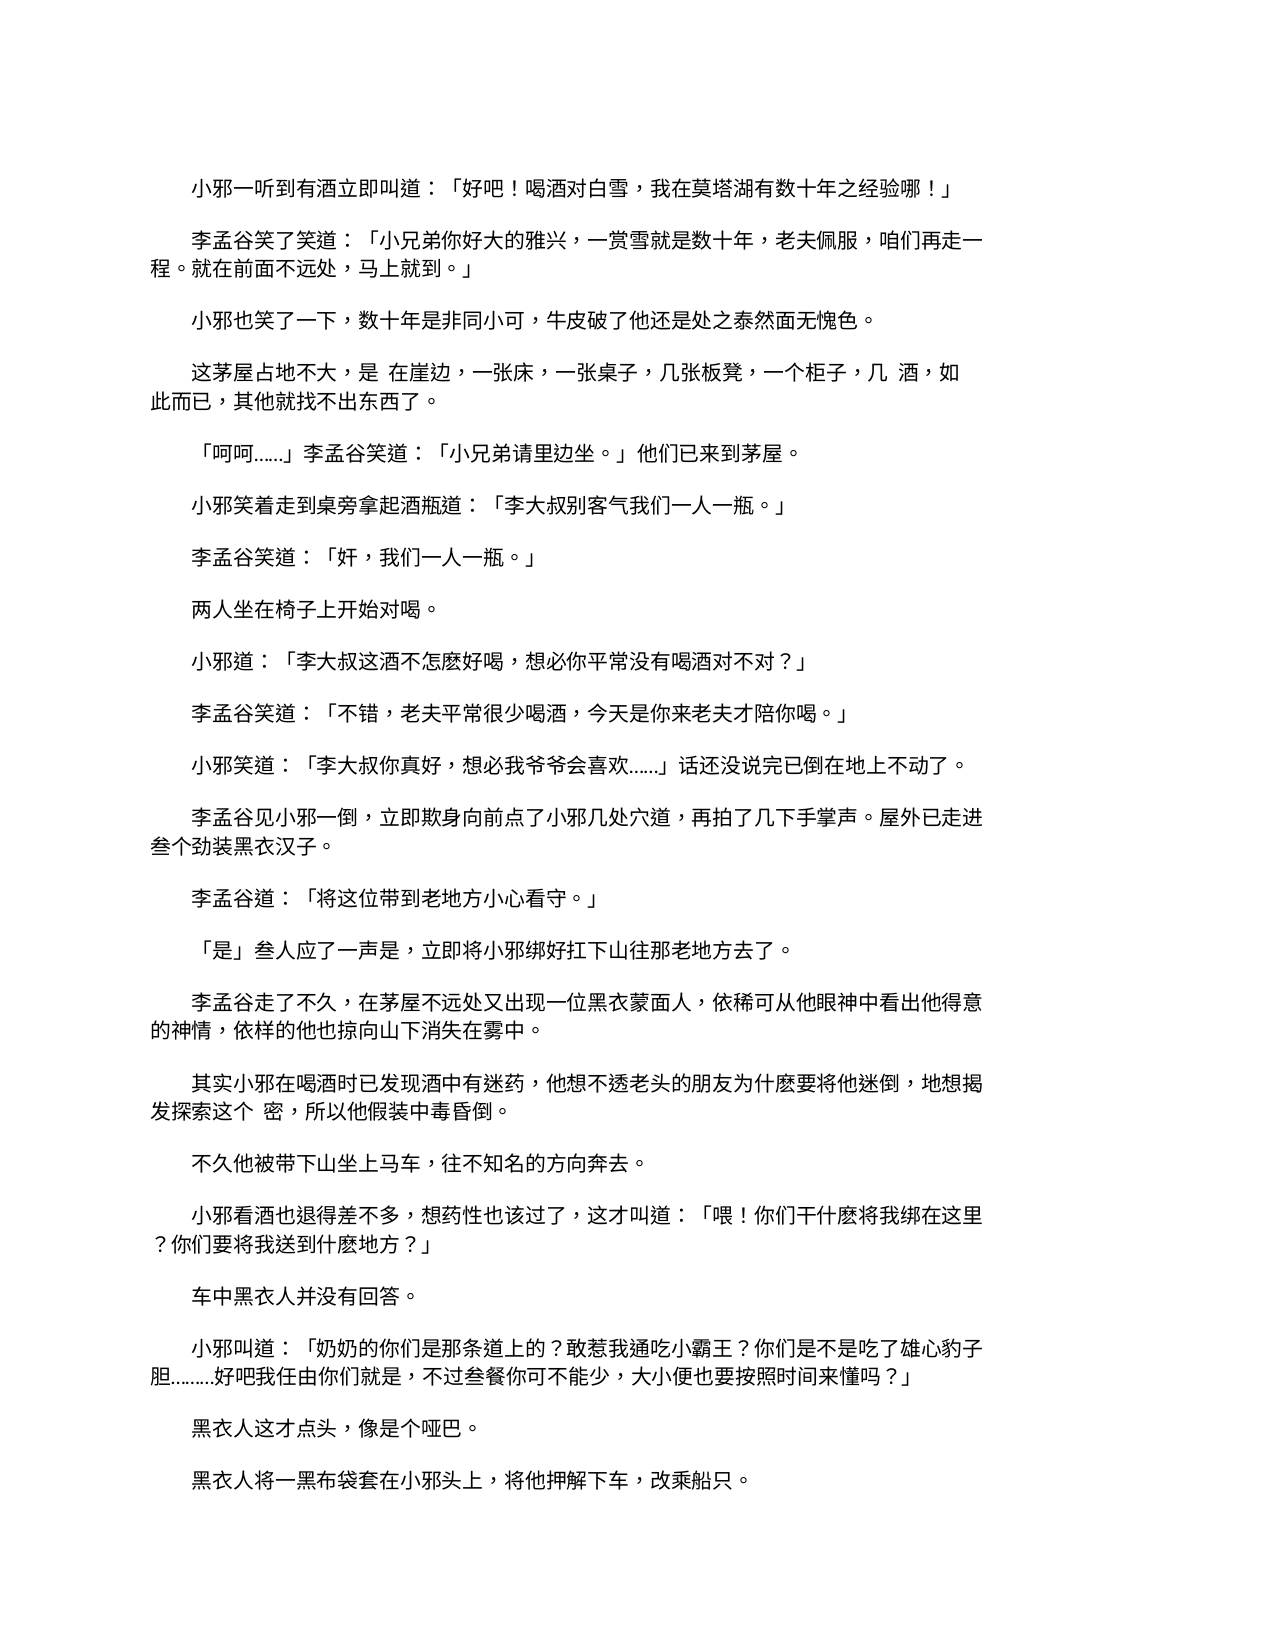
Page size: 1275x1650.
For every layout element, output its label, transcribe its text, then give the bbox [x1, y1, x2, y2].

text 小邪道：「李大叔这酒不怎麽好喝，想必你平常没有喝酒对不对？」 [150, 647, 1125, 676]
text 不久他被带下山坐上马车，往不知名的方向奔去。 [150, 1149, 1125, 1178]
text 黑衣人这才点头，像是个哑巴。 [150, 1414, 1125, 1443]
text 的神情，依样的他也掠向山下消失在雾中。 [150, 1017, 1125, 1045]
text 发探索这个 密，所以他假装中毒昏倒。 [150, 1097, 1125, 1126]
text 李孟谷道：「将这位带到老地方小心看守。」 [150, 884, 1125, 912]
text 小邪一听到有酒立即叫道：「好吧！喝酒对白雪，我在莫塔湖有数十年之经验哪！」 [150, 174, 1125, 202]
text 李孟谷笑道：「奸，我们一人一瓶。」 [150, 543, 1125, 571]
text 小邪也笑了一下，数十年是非同小可，牛皮破了他还是处之泰然面无愧色。 [150, 306, 1125, 335]
text 程。就在前面不远处，马上就到。」 [150, 254, 1125, 283]
text 这茅屋占地不大，是 在崖边，一张床，一张桌子，几张板凳，一个柜子，几 酒，如 [150, 358, 1125, 387]
text 小邪笑道：「李大叔你真好，想必我爷爷会喜欢……」话还没说完已倒在地上不动了。 [150, 751, 1125, 780]
text 两人坐在椅子上开始对喝。 [150, 595, 1125, 623]
text 李孟谷见小邪一倒，立即欺身向前点了小邪几处穴道，再拍了几下手掌声。屋外已走进 [150, 803, 1125, 832]
text 此而已，其他就找不出东西了。 [150, 387, 1125, 415]
text 小邪叫道：「奶奶的你们是那条道上的？敢惹我通吃小霸王？你们是不是吃了雄心豹子 [150, 1334, 1125, 1362]
text 胆………好吧我任由你们就是，不过叁餐你可不能少，大小便也要按照时间来懂吗？」 [150, 1362, 1125, 1391]
text 小邪看酒也退得差不多，想药性也该过了，这才叫道：「喂！你们干什麽将我绑在这里 [150, 1201, 1125, 1230]
text 黑衣人将一黑布袋套在小邪头上，将他押解下车，改乘船只。 [150, 1466, 1125, 1495]
text 车中黑衣人并没有回答。 [150, 1282, 1125, 1310]
text 其实小邪在喝酒时已发现酒中有迷药，他想不透老头的朋友为什麽要将他迷倒，地想揭 [150, 1069, 1125, 1097]
text 李孟谷笑了笑道：「小兄弟你好大的雅兴，一赏雪就是数十年，老夫佩服，咱们再走一 [150, 226, 1125, 254]
text 「是」叁人应了一声是，立即将小邪绑好扛下山往那老地方去了。 [150, 936, 1125, 964]
text 李孟谷走了不久，在茅屋不远处又出现一位黑衣蒙面人，依稀可从他眼神中看出他得意 [150, 988, 1125, 1017]
text 叁个劲装黑衣汉子。 [150, 832, 1125, 860]
text ？你们要将我送到什麽地方？」 [150, 1230, 1125, 1258]
text 「呵呵……」李孟谷笑道：「小兄弟请里边坐。」他们已来到茅屋。 [150, 439, 1125, 467]
text 小邪笑着走到桌旁拿起酒瓶道：「李大叔别客气我们一人一瓶。」 [150, 491, 1125, 519]
text 李孟谷笑道：「不错，老夫平常很少喝酒，今天是你来老夫才陪你喝。」 [150, 699, 1125, 728]
